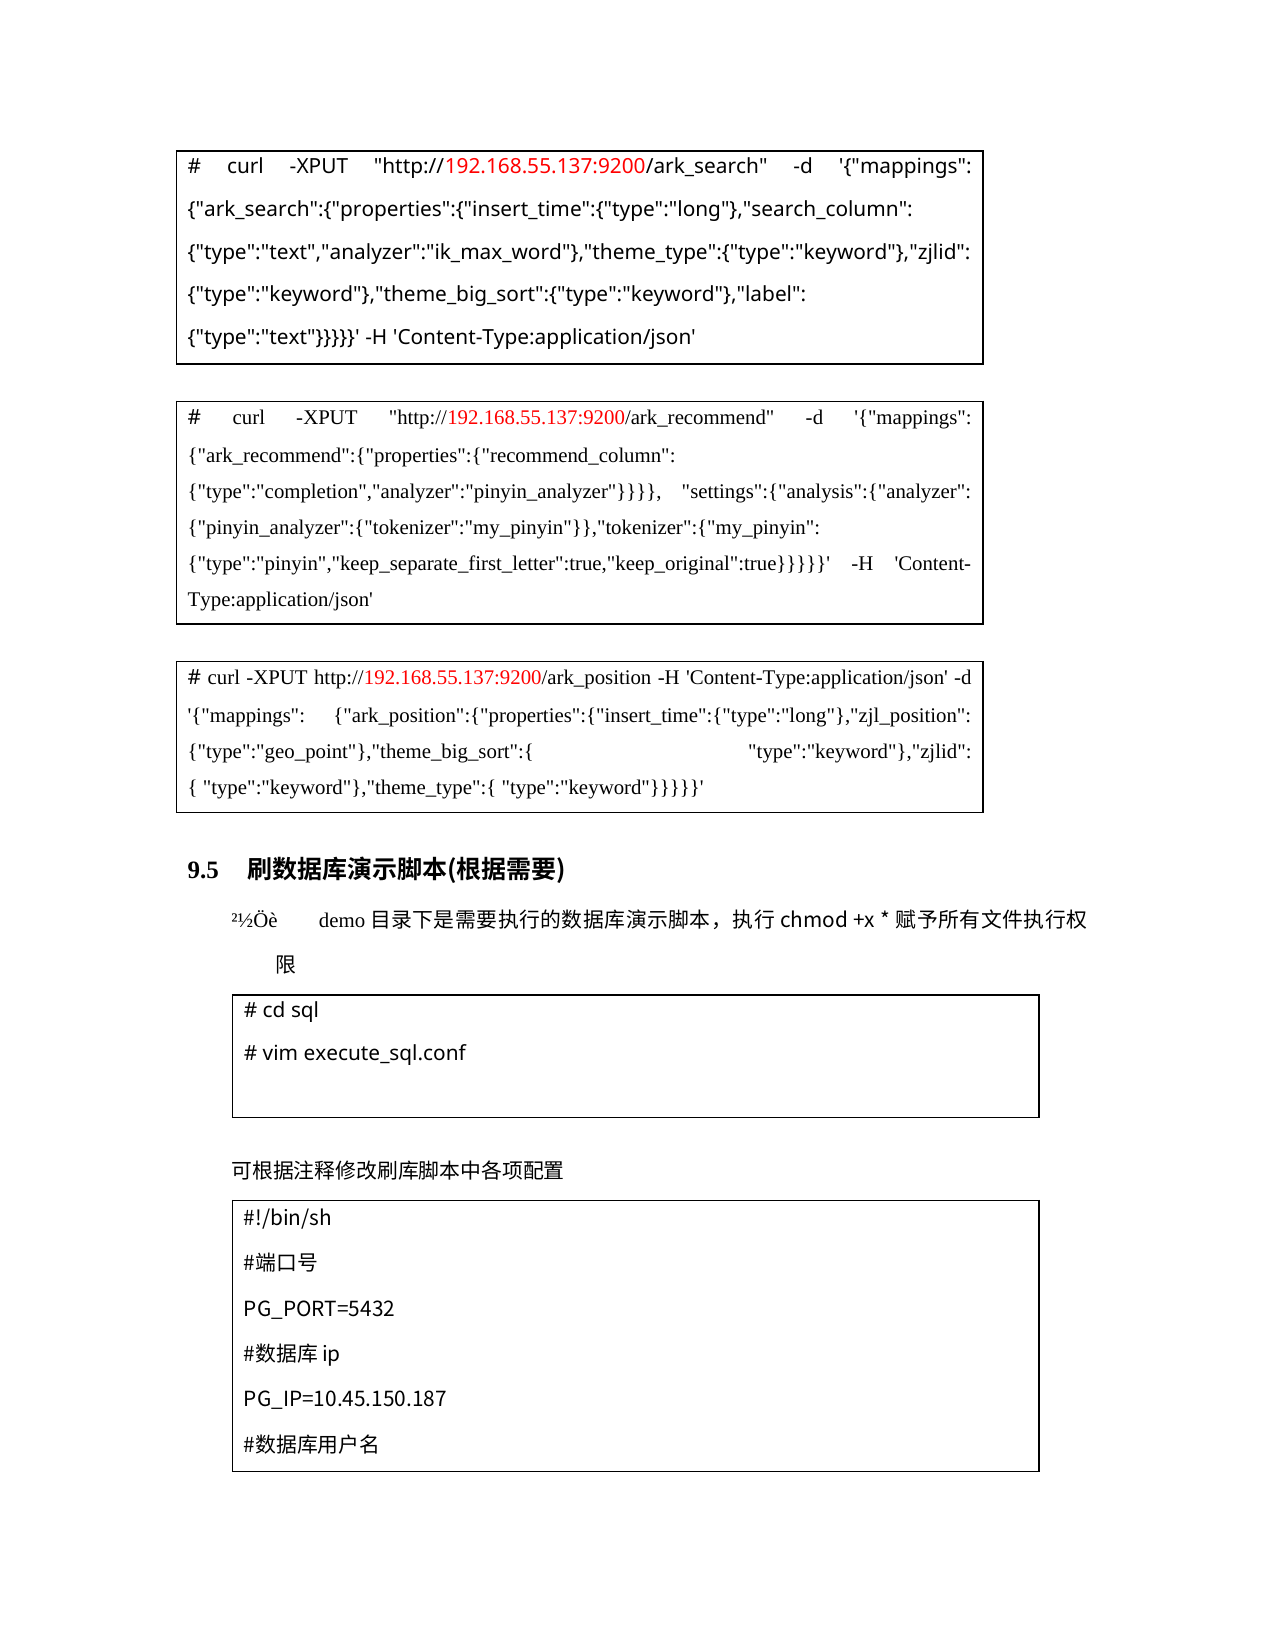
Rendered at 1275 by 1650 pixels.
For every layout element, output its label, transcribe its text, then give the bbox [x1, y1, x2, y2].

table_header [233, 1201, 1038, 1471]
table_header # curl -XPUT http://192.168.55.137:9200/ark_position -H 'Content-Type:application/json' -d '{"mappings": {"ark_position":{"properties":{"insert_time":{"type":"long"},"zjl_position":{"type":"geo_point"},"theme_big_sort":{ "type":"keyword"},"zjlid":{ "type":"keyword"},"theme_type":{ "type":"keyword"}}}}}' [177, 662, 982, 811]
table_header # curl -XPUT "http://192.168.55.137:9200/ark_search" -d '{"mappings":{"ark_search":{"properties":{"insert_time":{"type":"long"},"search_column":{"type":"text","analyzer":"ik_max_word"},"theme_type":{"type":"keyword"},"zjlid":{"type":"keyword"},"theme_big_sort":{"type":"keyword"},"label":{"type":"text"}}}}}' -H 'Content-Type:application/json' [177, 152, 982, 363]
list demo目录下是需要执行的数据库演示脚本，执行chmod +x * 赋予所有文件执行权限 [231, 903, 1087, 979]
table_header # cd sql # vim execute_sql.conf [233, 996, 1038, 1117]
text 可根据注释修改刷库脚本中各项配置 [187, 1154, 1087, 1185]
list 刷数据库演示脚本(根据需要) [187, 849, 1087, 885]
table_header # curl -XPUT "http://192.168.55.137:9200/ark_recommend" -d '{"mappings":{"ark_recommend":{"properties":{"recommend_column":{"type":"completion","analyzer":"pinyin_analyzer"}}}}, "settings":{"analysis":{"analyzer":{"pinyin_analyzer":{"tokenizer":"my_pinyin"}},"tokenizer":{"my_pinyin":{"type":"pinyin","keep_separate_first_letter":true,"keep_original":true}}}}}' -H 'Content-Type:application/json' [177, 402, 982, 623]
